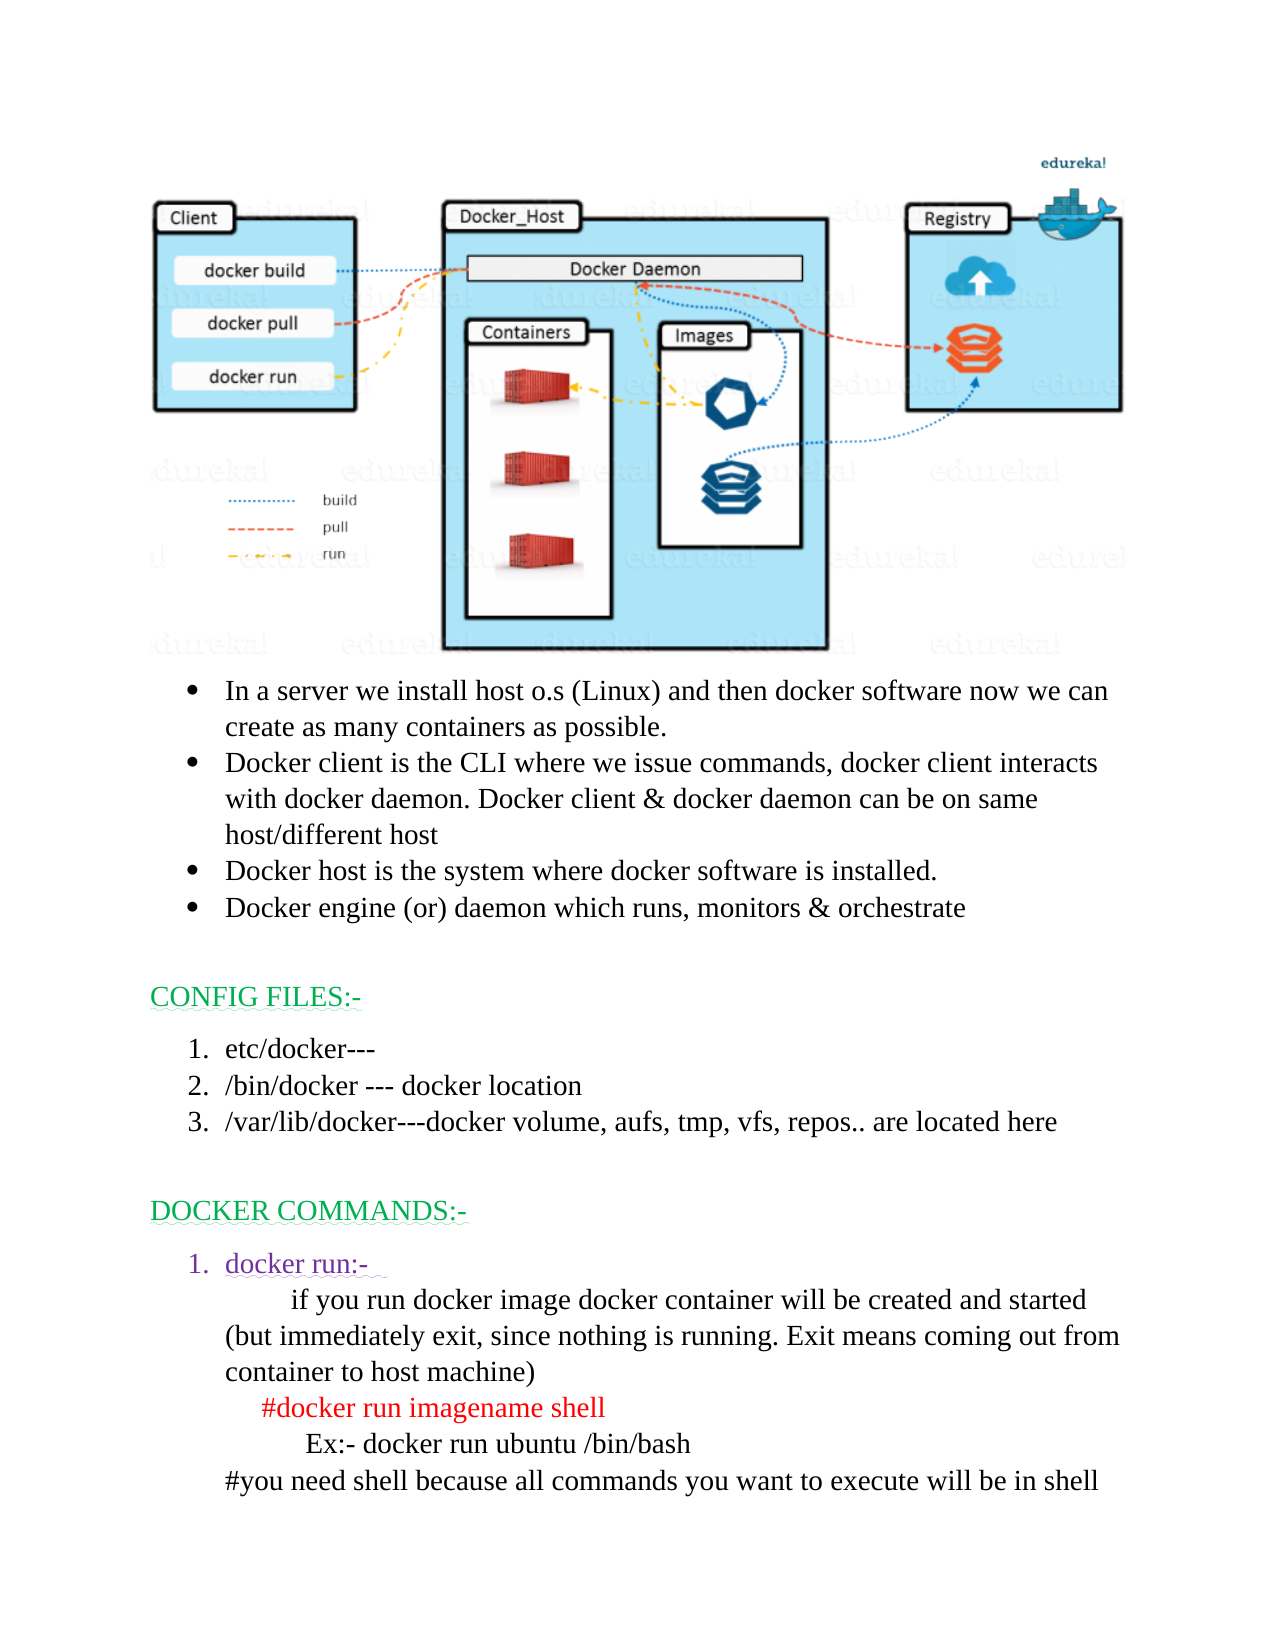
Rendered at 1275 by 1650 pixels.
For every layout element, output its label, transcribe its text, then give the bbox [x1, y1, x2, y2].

list /bin/docker --- docker location [187, 1068, 1125, 1101]
text DOCKER COMMANDS:- [150, 1193, 1125, 1226]
list Docker engine (or) daemon which runs, monitors & orchestrate [187, 890, 1125, 923]
picture [150, 150, 1125, 654]
list #docker run imagename shell [225, 1390, 1125, 1424]
list etc/docker--- [187, 1032, 1125, 1065]
list #you need shell because all commands you want to execute will be in shell [225, 1463, 1125, 1496]
list Docker client is the CLI where we issue commands, docker client interacts with docker daemon. Docker client & docker daemon can be on same host/different host [187, 745, 1125, 851]
list Ex:- docker run ubuntu /bin/bash [225, 1426, 1125, 1460]
list /var/lib/docker---docker volume, aufs, tmp, vfs, repos.. are located here [187, 1104, 1125, 1137]
list Docker host is the system where docker software is installed. [187, 853, 1125, 887]
list if you run docker image docker container will be created and started (but immediately exit, since nothing is running. Exit means coming out from container to host machine) [225, 1282, 1125, 1388]
list In a server we install host o.s (Linux) and then docker software now we can create as many containers as possible. [187, 673, 1125, 742]
text CONFIG FILES:- [150, 979, 1125, 1012]
list docker run:- [187, 1246, 1125, 1279]
